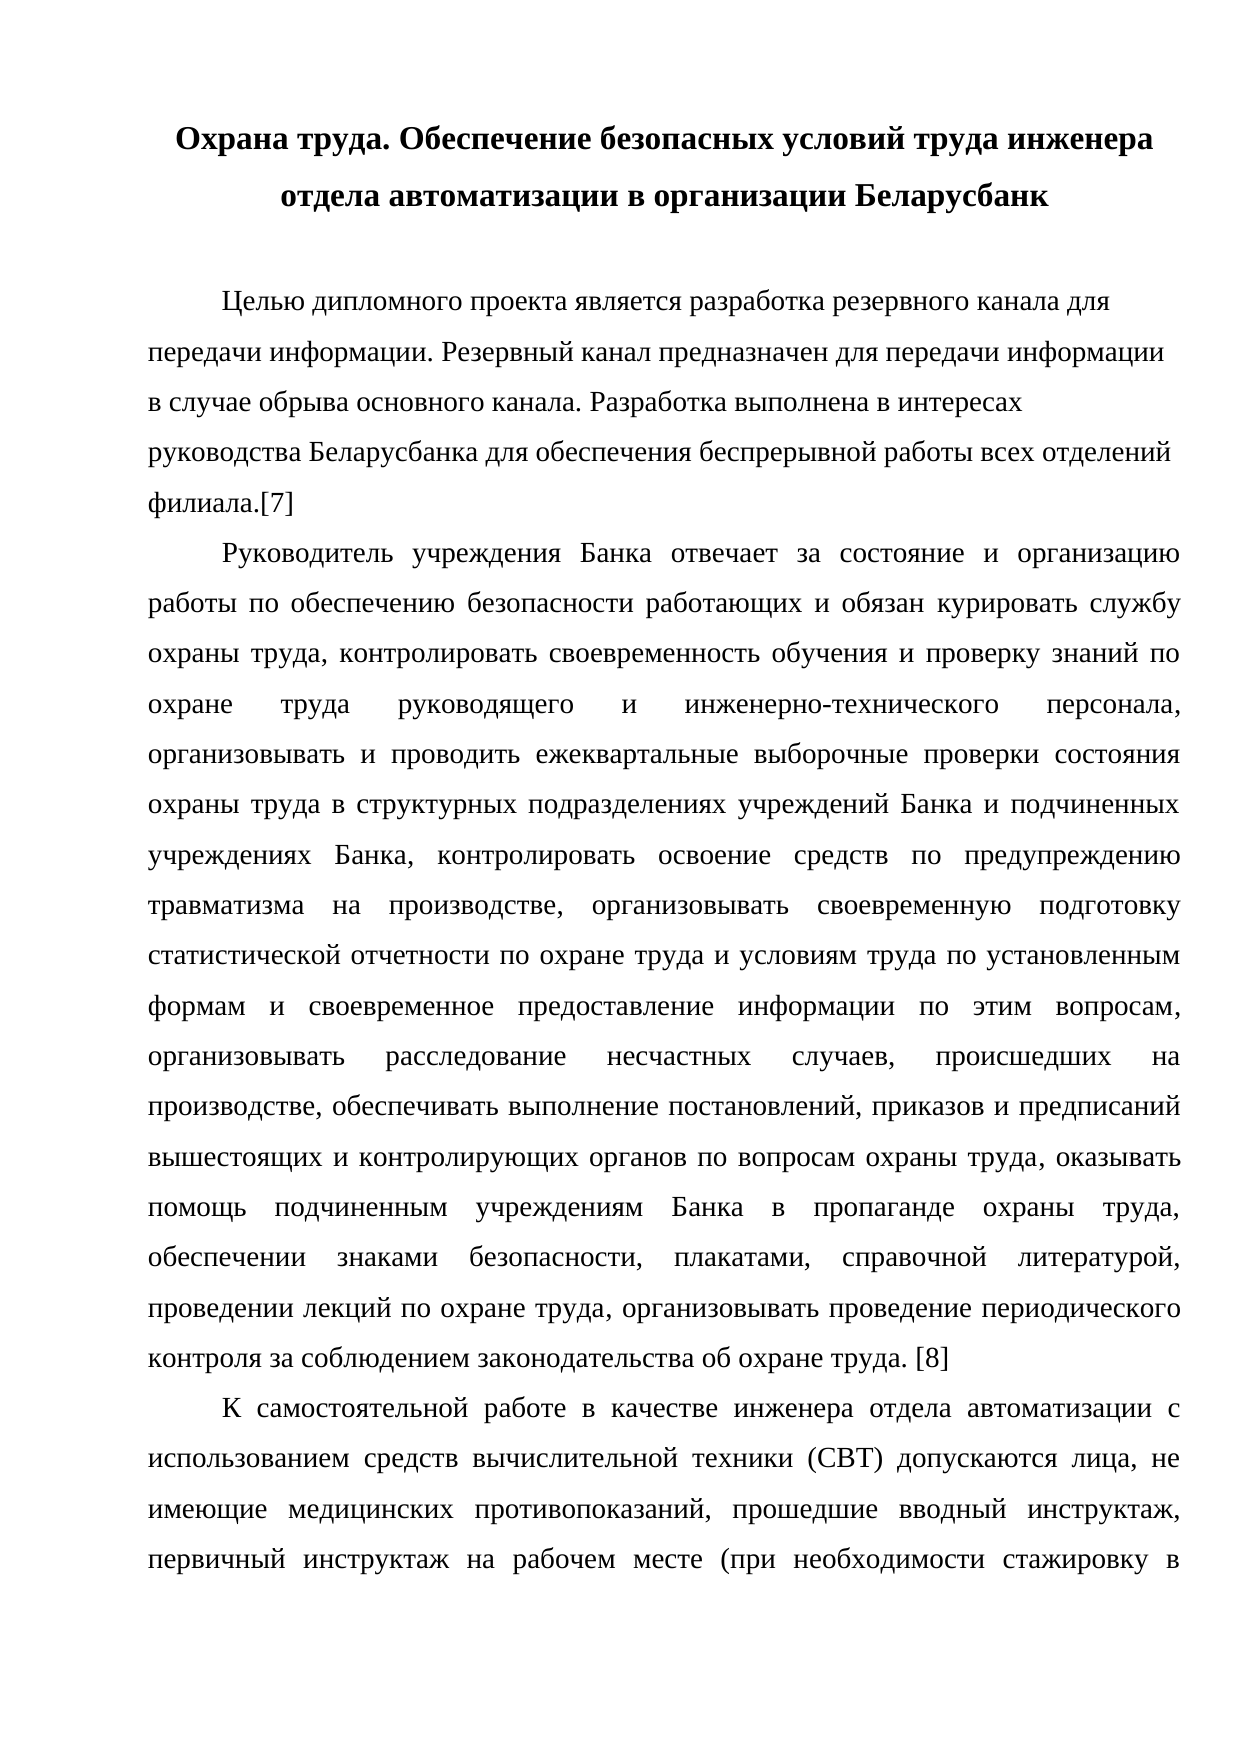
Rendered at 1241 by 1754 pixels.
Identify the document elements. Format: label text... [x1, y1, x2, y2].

text Руководитель учреждения Банка отвечает за состояние и организацию работы по обеспечению безопасности работающих и обязан курировать службу охраны труда, контролировать своевременность обучения и проверку знаний по охране труда руководящего и инженерно-технического персонала, организовывать и проводить ежеквартальные выборочные проверки состояния охраны труда в структурных подразделениях учреждений Банка и подчиненных учреждениях Банка, контролировать освоение средств по предупреждению травматизма на производстве, организовывать своевременную подготовку статистической отчетности по охране труда и условиям труда по установленным формам и своевременное предоставление информации по этим вопросам, организовывать расследование несчастных случаев, происшедших на производстве, обеспечивать выполнение постановлений, приказов и предписаний вышестоящих и контролирующих органов по вопросам охраны труда, оказывать помощь подчиненным учреждениям Банка в пропаганде охраны труда, обеспечении знаками безопасности, плакатами, справочной литературой, проведении лекций по охране труда, организовывать проведение периодического контроля за соблюдением законодательства об охране труда. [8] [148, 535, 1181, 1373]
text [148, 1390, 1181, 1575]
text Целью дипломного проекта является разработка резервного канала для передачи информации. Резервный канал предназначен для передачи информации в случае обрыва основного канала. Разработка выполнена в интересах руководства Беларусбанка для обеспечения беспрерывной работы всех отделений филиала.[7] [148, 283, 1181, 518]
text Охрана труда. Обеспечение безопасных условий труда инженера отдела автоматизации в организации Беларусбанк [148, 118, 1181, 214]
